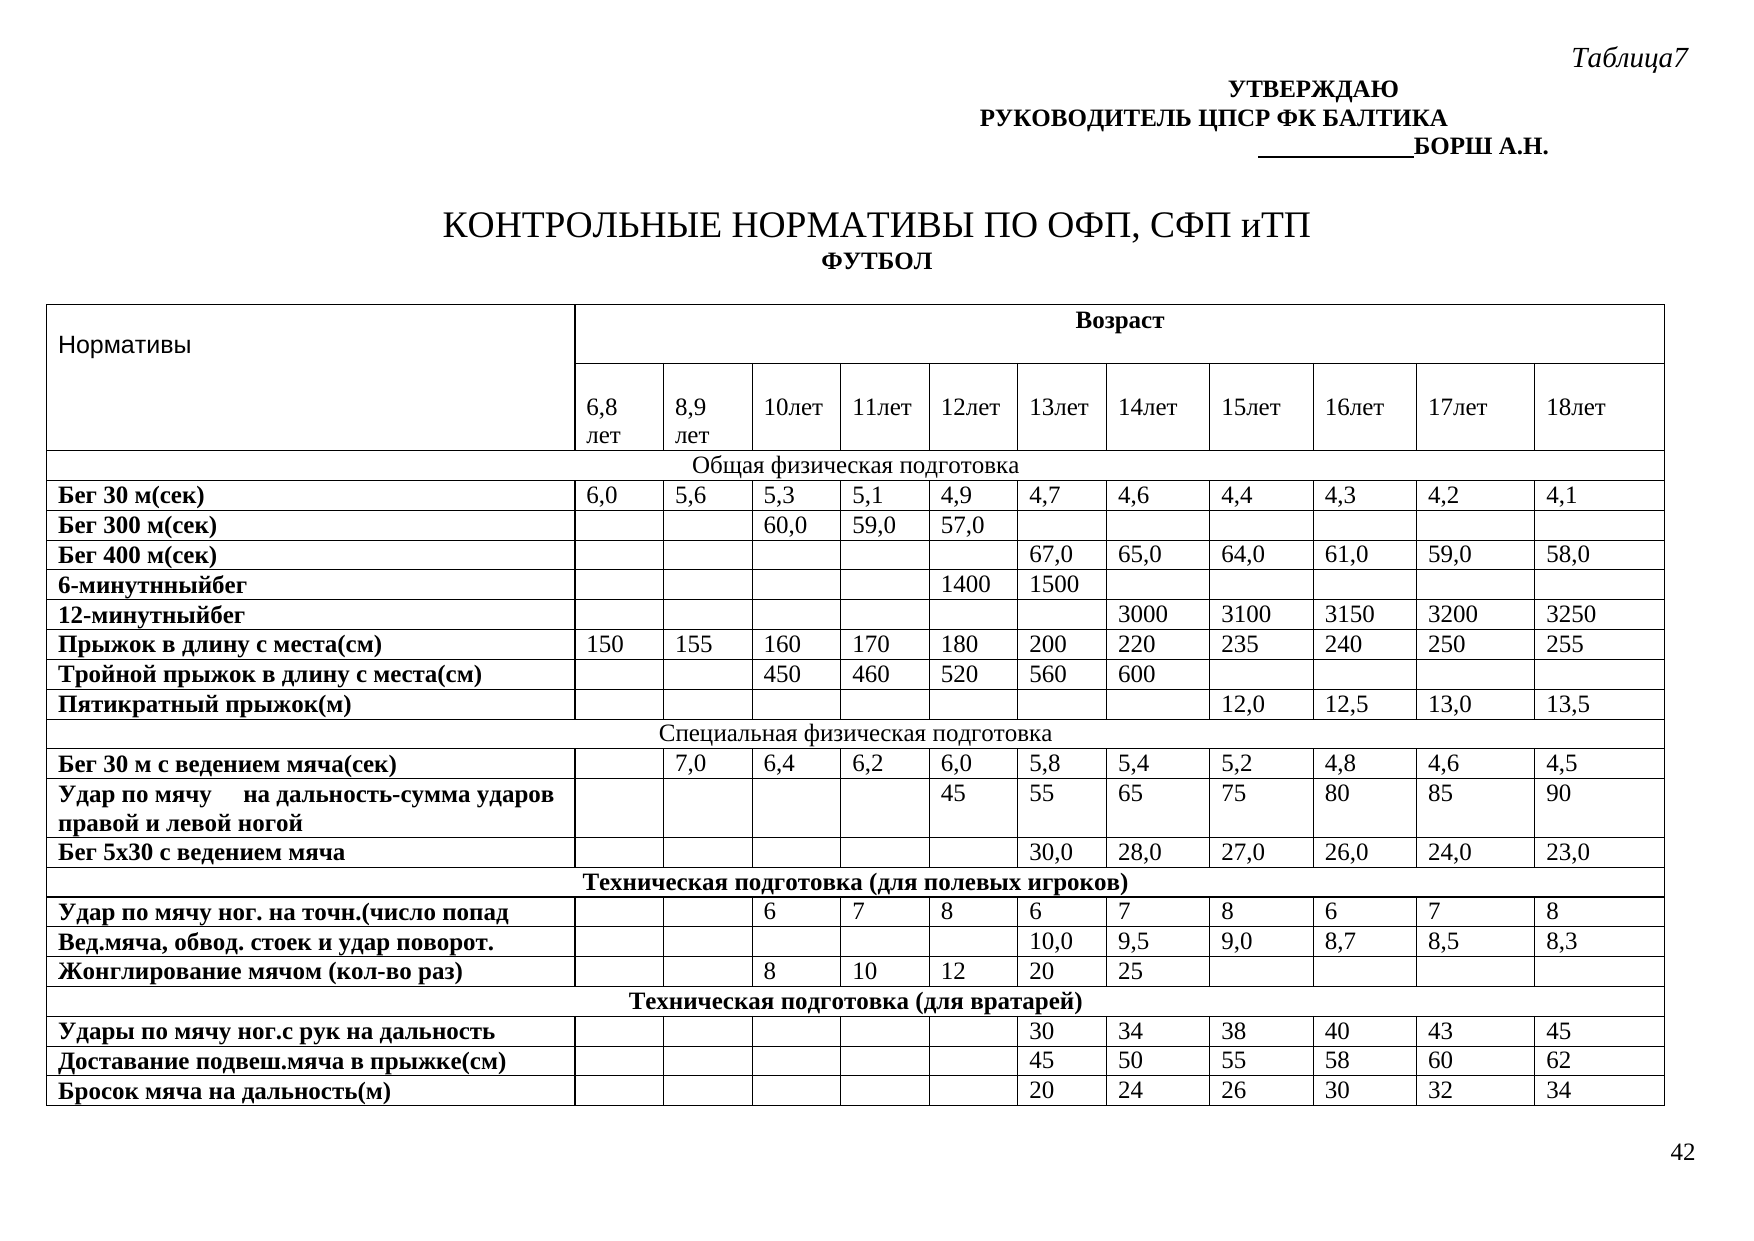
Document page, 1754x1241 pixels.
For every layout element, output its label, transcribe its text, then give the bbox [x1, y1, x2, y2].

table_cell Техническая подготовка (для полевых игроков) [47, 868, 1664, 896]
table_cell 17лет [1417, 364, 1534, 450]
table_cell 10лет [753, 364, 840, 450]
table_cell [576, 1076, 663, 1105]
table_cell 6 [1314, 898, 1416, 926]
table_cell [664, 1076, 752, 1105]
table_cell 6,4 [753, 749, 840, 778]
table_cell 1500 [1018, 570, 1106, 599]
table_cell 28,0 [1107, 838, 1209, 867]
table_cell 4,6 [1107, 481, 1209, 510]
table_cell 8,7 [1314, 927, 1416, 956]
table_cell Тройной прыжок в длину с места(см) [47, 660, 574, 689]
table_cell 45 [930, 779, 1017, 837]
table_cell 24,0 [1417, 838, 1534, 867]
table_cell [576, 541, 663, 569]
table_cell [664, 1047, 752, 1075]
table_cell 32 [1417, 1076, 1534, 1105]
table_cell 13,0 [1417, 690, 1534, 718]
table_cell 8 [930, 898, 1017, 926]
table_cell Вед.мяча, обвод. стоек и удар поворот. [47, 927, 574, 956]
table_cell [753, 838, 840, 867]
table_cell 8 [1535, 898, 1664, 926]
table_cell 55 [1018, 779, 1106, 837]
table_cell 27,0 [1210, 838, 1313, 867]
table_cell 600 [1107, 660, 1209, 689]
table_cell [753, 541, 840, 569]
table_cell [664, 690, 752, 718]
table_cell 6,2 [841, 749, 929, 778]
table_cell 60,0 [753, 511, 840, 539]
table_cell [1417, 511, 1534, 539]
table_cell 7,0 [664, 749, 752, 778]
table_cell [576, 957, 663, 986]
table_cell [753, 600, 840, 629]
table_cell [1210, 511, 1313, 539]
table_cell 3200 [1417, 600, 1534, 629]
text БОРШ А.Н. [35, 131, 1548, 160]
table_cell [1417, 957, 1534, 986]
table_cell [841, 1017, 929, 1046]
table_cell 5,2 [1210, 749, 1313, 778]
table_cell [1314, 511, 1416, 539]
table_cell 59,0 [1417, 541, 1534, 569]
table_cell 6 [753, 898, 840, 926]
table_cell 67,0 [1018, 541, 1106, 569]
table_cell Общая физическая подготовка [47, 451, 1664, 480]
subtitle УТВЕРЖДАЮ [35, 74, 1399, 103]
table_cell 23,0 [1535, 838, 1664, 867]
table_cell 13лет [1018, 364, 1106, 450]
table_cell 90 [1535, 779, 1664, 837]
table_cell 40 [1314, 1017, 1416, 1046]
table_cell [930, 690, 1017, 718]
table_cell 45 [1018, 1047, 1106, 1075]
table_cell [841, 779, 929, 837]
table_cell [1417, 660, 1534, 689]
table_cell 25 [1107, 957, 1209, 986]
table_cell [753, 690, 840, 718]
table_cell 4,1 [1535, 481, 1664, 510]
table_cell 34 [1107, 1017, 1209, 1046]
table_cell 3250 [1535, 600, 1664, 629]
table_cell 61,0 [1314, 541, 1416, 569]
table_cell 4,7 [1018, 481, 1106, 510]
table_cell [576, 690, 663, 718]
table_cell [1314, 957, 1416, 986]
table_cell 200 [1018, 630, 1106, 659]
table_cell [1018, 690, 1106, 718]
table_cell 26 [1210, 1076, 1313, 1105]
table_cell 10,0 [1018, 927, 1106, 956]
table_cell 12лет [930, 364, 1017, 450]
table_cell Бег 30 м с ведением мяча(сек) [47, 749, 574, 778]
table_cell [576, 1017, 663, 1046]
table_cell 50 [1107, 1047, 1209, 1075]
table_cell 26,0 [1314, 838, 1416, 867]
table_cell [1018, 511, 1106, 539]
table_cell [841, 690, 929, 718]
table_cell 30,0 [1018, 838, 1106, 867]
table_cell 9,0 [1210, 927, 1313, 956]
table_cell [930, 838, 1017, 867]
table_cell 3100 [1210, 600, 1313, 629]
table_cell [930, 600, 1017, 629]
table_cell [664, 541, 752, 569]
text Таблица7 [1571, 40, 1706, 73]
table_cell 62 [1535, 1047, 1664, 1075]
table_cell [1535, 570, 1664, 599]
table_cell [664, 838, 752, 867]
table_cell Жонглирование мячом (кол-во раз) [47, 957, 574, 986]
table_cell 560 [1018, 660, 1106, 689]
table_cell 220 [1107, 630, 1209, 659]
table_cell [930, 1017, 1017, 1046]
table_cell [664, 957, 752, 986]
table_cell 18лет [1535, 364, 1664, 450]
table_cell Бег 400 м(сек) [47, 541, 574, 569]
table_cell 14лет [1107, 364, 1209, 450]
table_cell [576, 927, 663, 956]
table_cell 7 [1107, 898, 1209, 926]
table_cell 4,4 [1210, 481, 1313, 510]
table_cell [576, 1047, 663, 1075]
table_cell 8,5 [1417, 927, 1534, 956]
table_cell 520 [930, 660, 1017, 689]
table_cell 6,0 [930, 749, 1017, 778]
text 42 [35, 1137, 1695, 1166]
table_cell 4,9 [930, 481, 1017, 510]
text КОНТРОЛЬНЫЕ НОРМАТИВЫ ПО ОФП, СФП иТП [436, 203, 1318, 246]
table_cell 180 [930, 630, 1017, 659]
table_cell [1535, 511, 1664, 539]
table_cell 15лет [1210, 364, 1313, 450]
table_cell 13,5 [1535, 690, 1664, 718]
table_cell 6 [1018, 898, 1106, 926]
table_cell 450 [753, 660, 840, 689]
table_cell [664, 511, 752, 539]
table_cell 5,1 [841, 481, 929, 510]
table_cell [841, 1047, 929, 1075]
table_cell 11лет [841, 364, 929, 450]
table_cell 8,3 [1535, 927, 1664, 956]
table_cell [1107, 570, 1209, 599]
table_cell Пятикратный прыжок(м) [47, 690, 574, 718]
table_cell 45 [1535, 1017, 1664, 1046]
table_cell 58 [1314, 1047, 1416, 1075]
table_cell [576, 511, 663, 539]
table_cell 7 [841, 898, 929, 926]
table_cell Удар по мячу ног. на точн.(число попад [47, 898, 574, 926]
table_cell 3150 [1314, 600, 1416, 629]
table_cell Удары по мячу ног.с рук на дальность [47, 1017, 574, 1046]
table_cell 7 [1417, 898, 1534, 926]
table_cell 65 [1107, 779, 1209, 837]
text РУКОВОДИТЕЛЬ ЦПСР ФК БАЛТИКА [979, 103, 1706, 131]
table_cell 255 [1535, 630, 1664, 659]
table_cell [576, 660, 663, 689]
table_cell 55 [1210, 1047, 1313, 1075]
table_cell 20 [1018, 1076, 1106, 1105]
table_cell [1018, 600, 1106, 629]
table_cell Техническая подготовка (для вратарей) [47, 987, 1664, 1016]
table_cell [753, 1047, 840, 1075]
table_cell Бег 30 м(сек) [47, 481, 574, 510]
table_cell [576, 570, 663, 599]
table_cell Удар по мячу на дальность-сумма ударов правой и левой ногой [47, 779, 574, 837]
table_cell 160 [753, 630, 840, 659]
table_cell 75 [1210, 779, 1313, 837]
table_cell [1210, 957, 1313, 986]
table_cell 5,8 [1018, 749, 1106, 778]
table_cell 16лет [1314, 364, 1416, 450]
table_cell 64,0 [1210, 541, 1313, 569]
table_cell [1535, 660, 1664, 689]
table_cell 460 [841, 660, 929, 689]
table_cell 30 [1018, 1017, 1106, 1046]
table_cell [664, 779, 752, 837]
table_cell 9,5 [1107, 927, 1209, 956]
table_cell 10 [841, 957, 929, 986]
table_cell [841, 1076, 929, 1105]
table_cell 155 [664, 630, 752, 659]
table_cell 170 [841, 630, 929, 659]
table_header Нормативы [47, 305, 574, 450]
table_cell 4,3 [1314, 481, 1416, 510]
table_cell [841, 838, 929, 867]
table_cell Доставание подвеш.мяча в прыжке(см) [47, 1047, 574, 1075]
table_cell 12,0 [1210, 690, 1313, 718]
table_cell [664, 898, 752, 926]
table_cell [930, 1076, 1017, 1105]
table_cell 250 [1417, 630, 1534, 659]
table_cell [753, 570, 840, 599]
table_cell 5,4 [1107, 749, 1209, 778]
table_cell [576, 838, 663, 867]
table_cell [1314, 570, 1416, 599]
table_cell [1107, 690, 1209, 718]
table_cell 12-минутныйбег [47, 600, 574, 629]
table_cell 4,5 [1535, 749, 1664, 778]
table_cell [753, 1076, 840, 1105]
table_cell [664, 570, 752, 599]
table_cell 12,5 [1314, 690, 1416, 718]
table_cell Прыжок в длину с места(см) [47, 630, 574, 659]
table_cell [664, 660, 752, 689]
table_cell 60 [1417, 1047, 1534, 1075]
table_cell 8,9 лет [664, 364, 752, 450]
table_cell 6,0 [576, 481, 663, 510]
table_cell 43 [1417, 1017, 1534, 1046]
table_cell Бег 5х30 с ведением мяча [47, 838, 574, 867]
table_cell 30 [1314, 1076, 1416, 1105]
table_cell [1417, 570, 1534, 599]
table_cell 4,2 [1417, 481, 1534, 510]
table_cell [841, 600, 929, 629]
table_cell [1535, 957, 1664, 986]
table_cell [664, 600, 752, 629]
table_cell 34 [1535, 1076, 1664, 1105]
table_cell 8 [753, 957, 840, 986]
subtitle ФУТБОЛ [436, 246, 1318, 275]
table_cell 59,0 [841, 511, 929, 539]
table_cell 5,3 [753, 481, 840, 510]
table_cell [753, 927, 840, 956]
table_cell 80 [1314, 779, 1416, 837]
table_cell [841, 541, 929, 569]
table_cell 12 [930, 957, 1017, 986]
table_cell 6-минутнныйбег [47, 570, 574, 599]
table_cell [841, 927, 929, 956]
table_cell [930, 541, 1017, 569]
table_cell 235 [1210, 630, 1313, 659]
table_cell [930, 1047, 1017, 1075]
table_cell 1400 [930, 570, 1017, 599]
table_cell 4,6 [1417, 749, 1534, 778]
table_cell Специальная физическая подготовка [47, 720, 1664, 748]
table_cell 58,0 [1535, 541, 1664, 569]
table_cell 65,0 [1107, 541, 1209, 569]
table_cell 24 [1107, 1076, 1209, 1105]
table_cell 240 [1314, 630, 1416, 659]
table_cell [664, 927, 752, 956]
table_cell [576, 600, 663, 629]
table_cell [664, 1017, 752, 1046]
table_cell [753, 1017, 840, 1046]
table_cell [576, 898, 663, 926]
table_cell 4,8 [1314, 749, 1416, 778]
table_header Возраст [576, 305, 1664, 363]
table_cell [1314, 660, 1416, 689]
table_cell [1210, 570, 1313, 599]
table_cell Бросок мяча на дальность(м) [47, 1076, 574, 1105]
table_cell [1210, 660, 1313, 689]
table_cell 3000 [1107, 600, 1209, 629]
table_cell [576, 749, 663, 778]
table_cell [1107, 511, 1209, 539]
table_cell 20 [1018, 957, 1106, 986]
table_cell 38 [1210, 1017, 1313, 1046]
table_cell [753, 779, 840, 837]
table_cell 85 [1417, 779, 1534, 837]
table_cell [576, 779, 663, 837]
table_cell [841, 570, 929, 599]
table_cell 6,8 лет [576, 364, 663, 450]
table_cell 57,0 [930, 511, 1017, 539]
table_cell Бег 300 м(сек) [47, 511, 574, 539]
table_cell 150 [576, 630, 663, 659]
table_cell 5,6 [664, 481, 752, 510]
table_cell 8 [1210, 898, 1313, 926]
table_cell [930, 927, 1017, 956]
